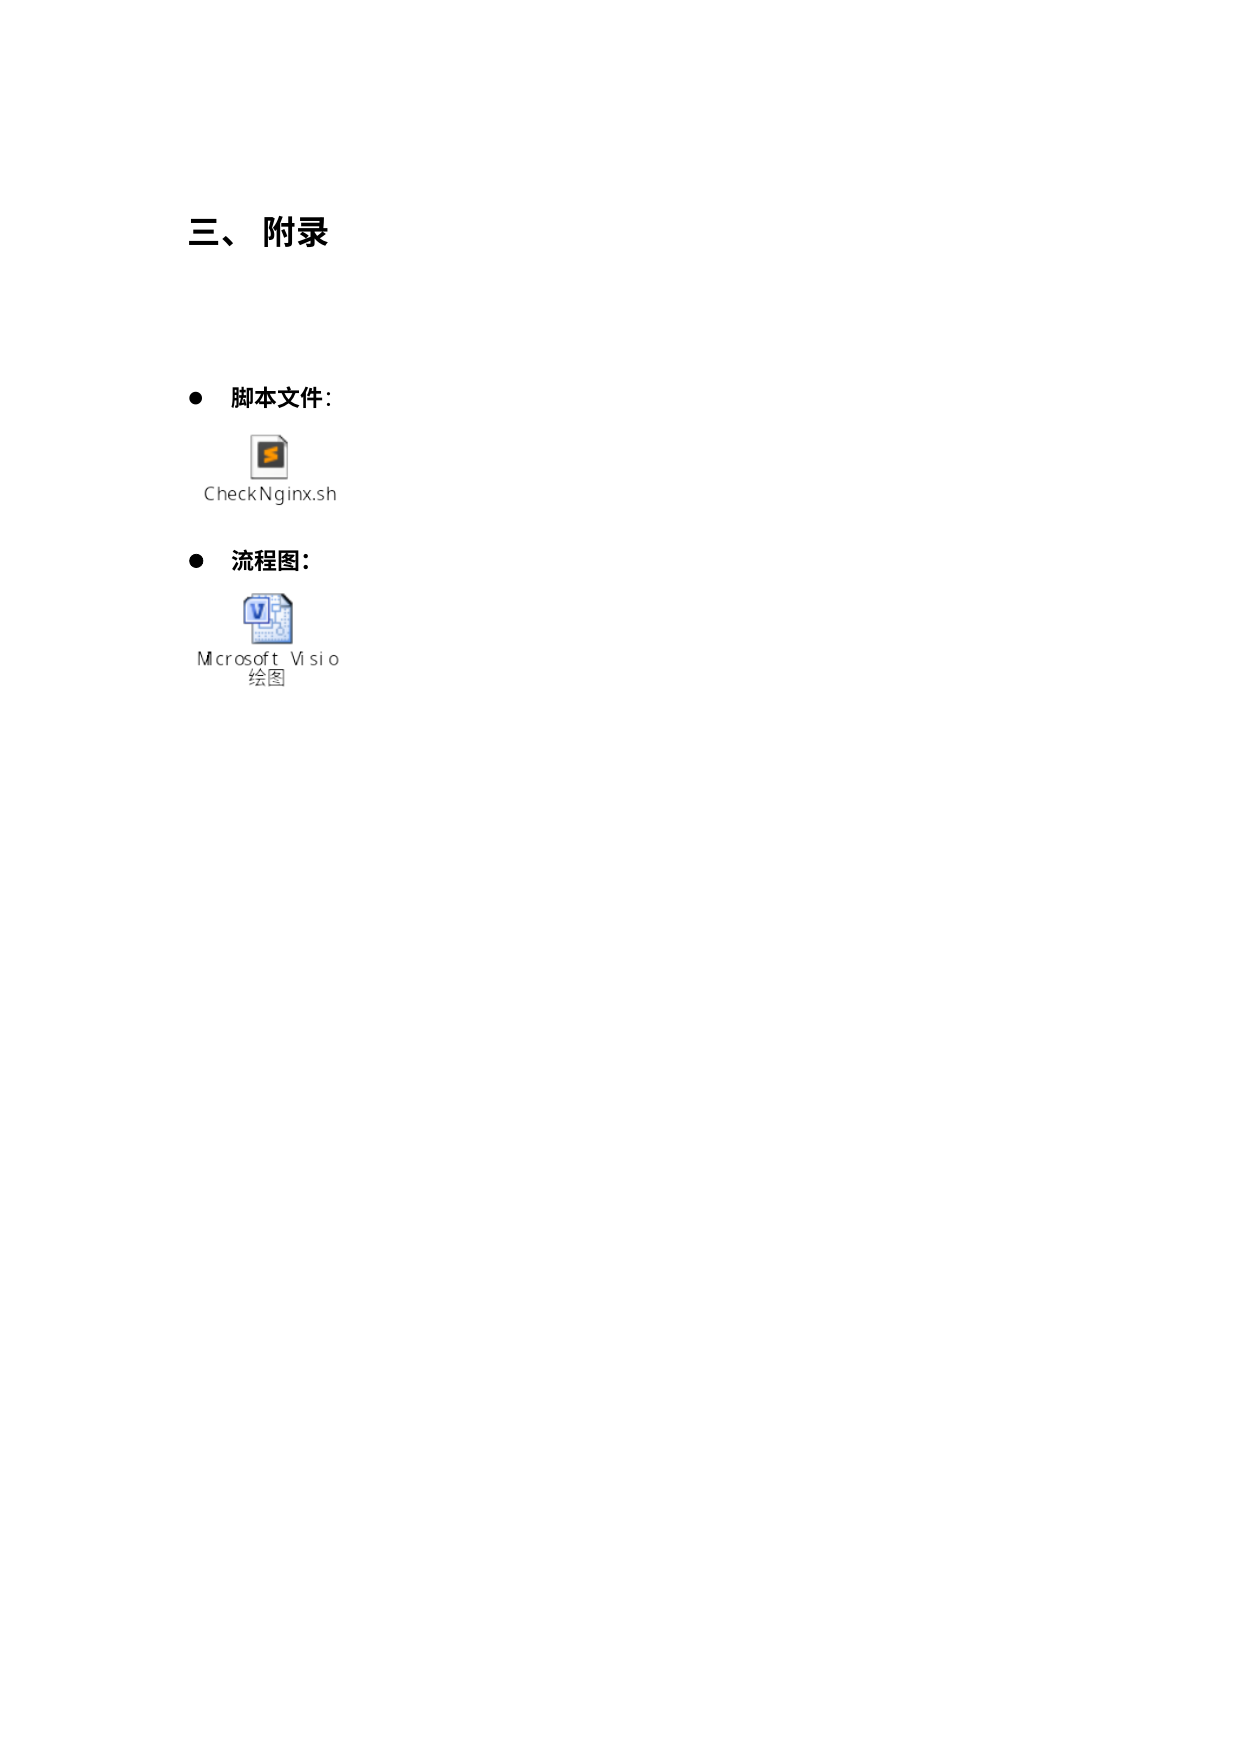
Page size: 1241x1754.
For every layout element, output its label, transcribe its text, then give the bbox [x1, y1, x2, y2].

list 流程图： [187, 527, 1053, 592]
subtitle 附录 [187, 197, 1053, 262]
list 脚本文件： [187, 364, 1053, 429]
